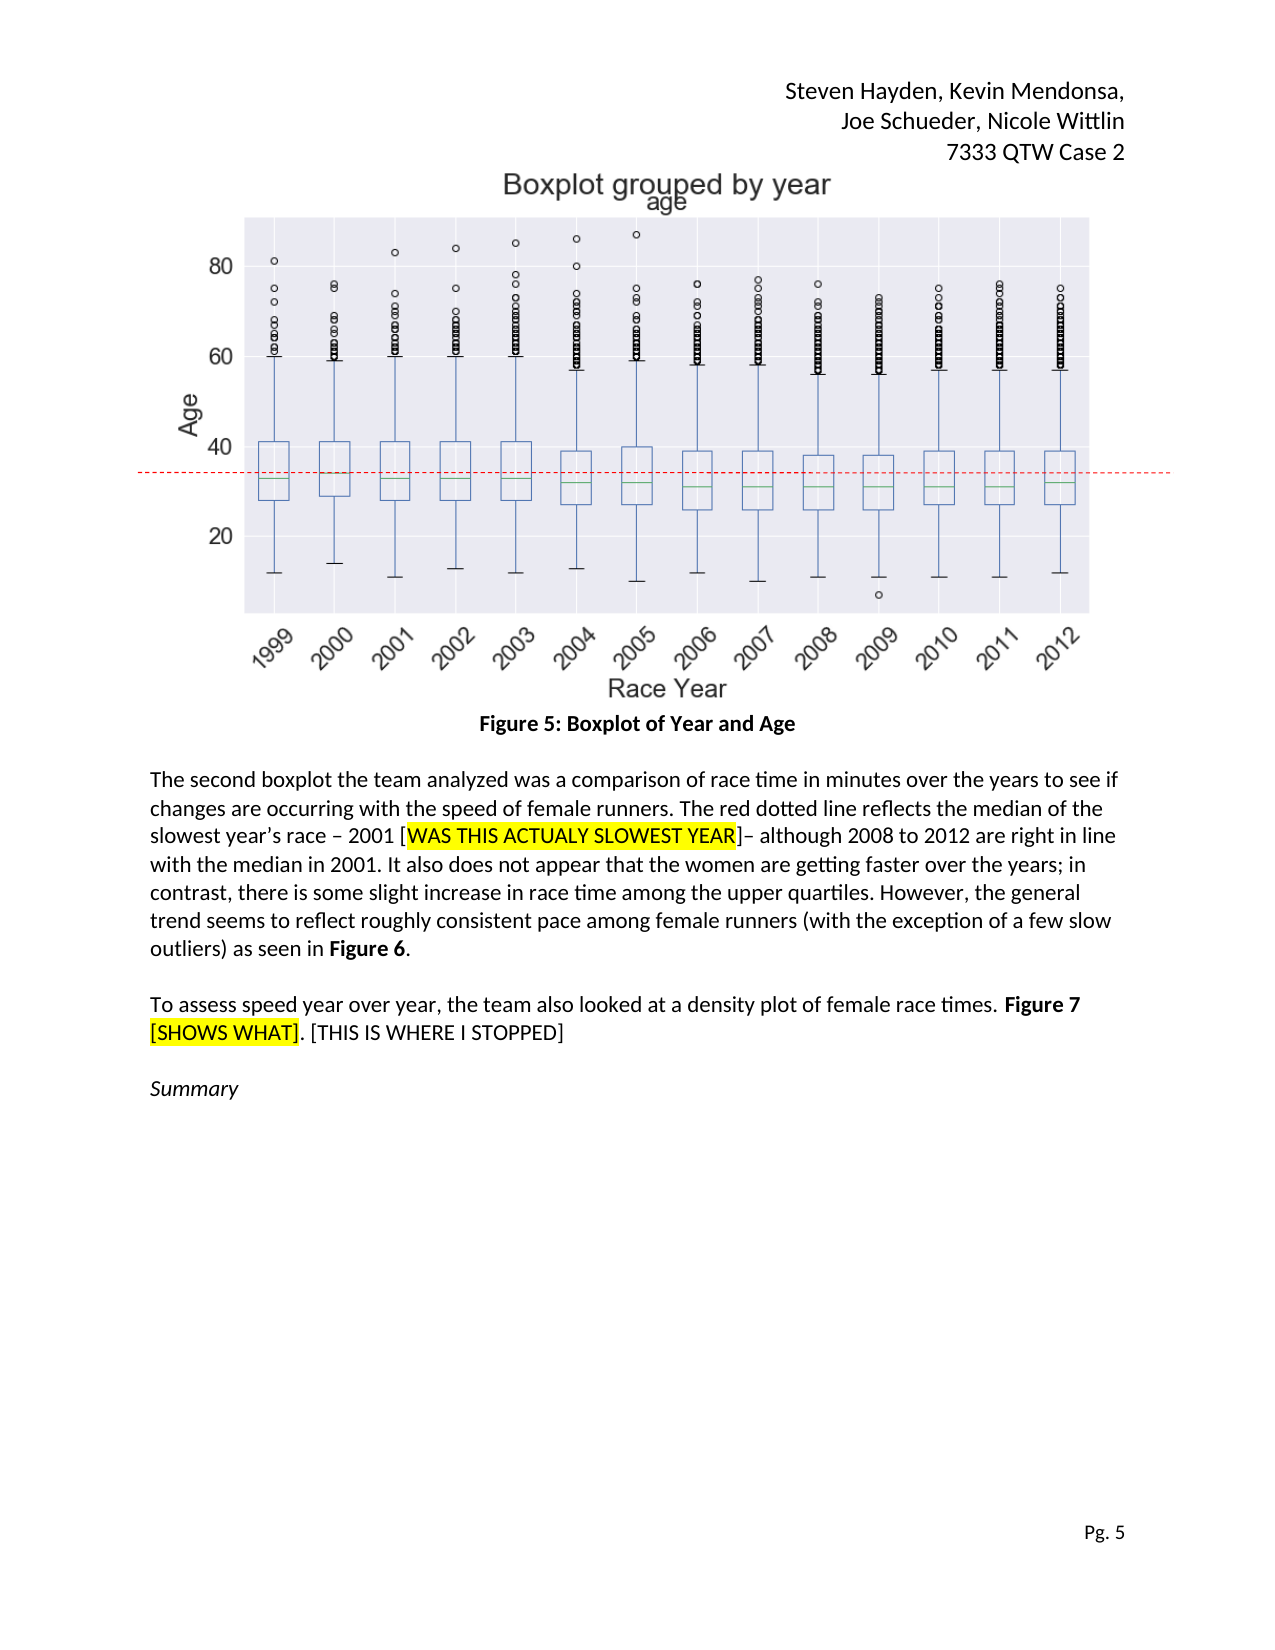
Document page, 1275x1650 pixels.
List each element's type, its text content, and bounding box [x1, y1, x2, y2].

text To assess speed year over year, the team also looked at a density plot of female race times. Figure 7 [SHOWS WHAT]. [THIS IS WHERE I STOPPED] [150, 990, 1125, 1046]
text The second boxplot the team analyzed was a comparison of race time in minutes over the years to see if changes are occurring with the speed of female runners. The red dotted line reflects the median of the slowest year’s race – 2001 [WAS THIS ACTUALY SLOWEST YEAR]– although 2008 to 2012 are right in line with the median in 2001. It also does not appear that the women are getting faster over the years; in contrast, there is some slight increase in race time among the upper quartiles. However, the general trend seems to reflect roughly consistent pace among female runners (with the exception of a few slow outliers) as seen in Figure 6. [150, 766, 1125, 962]
text Summary [150, 1074, 1125, 1102]
picture [172, 166, 1103, 710]
text Figure 5: Boxplot of Year and Age [150, 709, 1125, 738]
